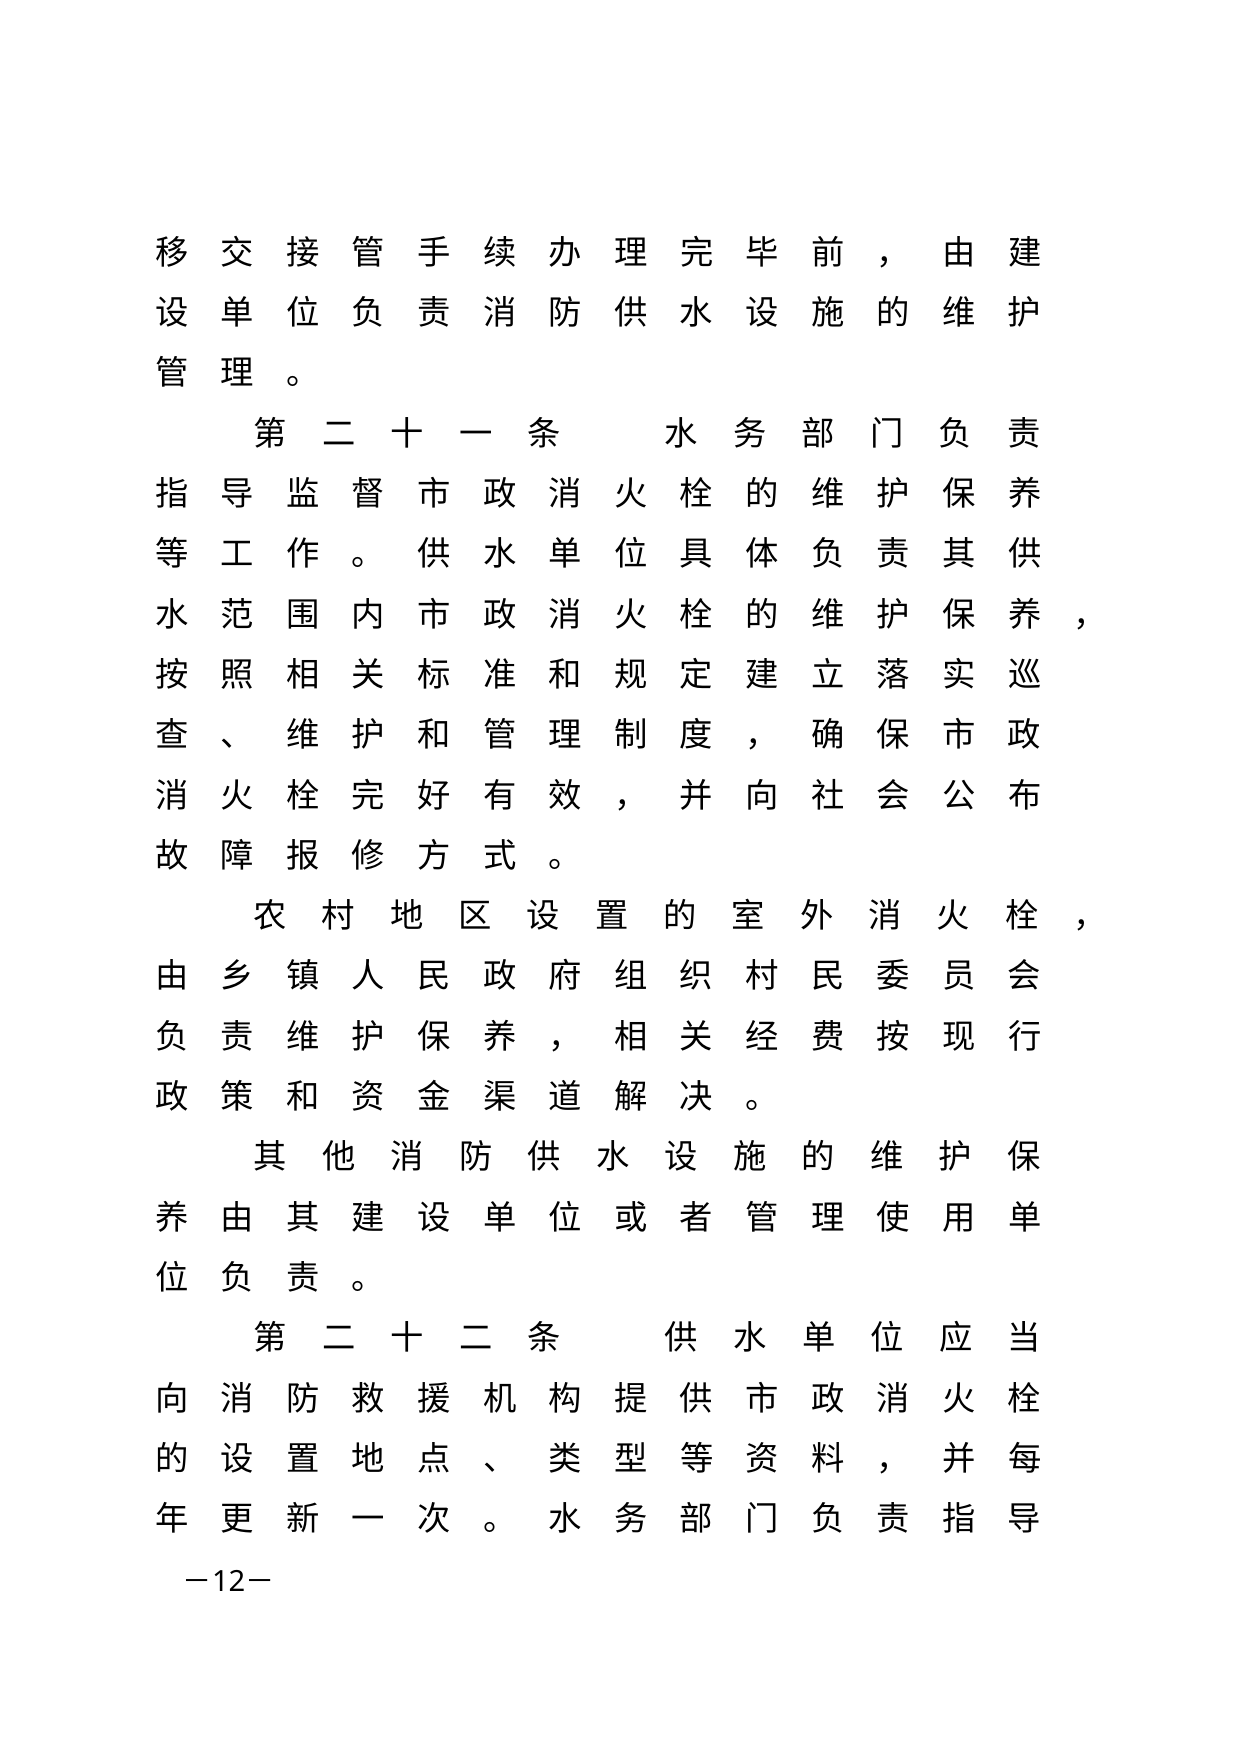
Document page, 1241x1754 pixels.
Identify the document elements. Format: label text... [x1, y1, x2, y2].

text 其他消防供水设施的维护保养由其建设单位或者管理使用单位负责。 [155, 1124, 1073, 1305]
text 农村地区设置的室外消火栓，由乡镇人民政府组织村民委员会负责维护保养，相关经费按现行政策和资金渠道解决。 [155, 883, 1073, 1124]
text 第二十二条 供水单位应当向消防救援机构提供市政消火栓的设置地点、类型等资料，并每年更新一次。水务部门负责指导监督供水单位的资料更新工作。 [155, 1305, 1073, 1546]
text 第二十一条 水务部门负责指导监督市政消火栓的维护保养等工作。供水单位具体负责其供水范围内市政消火栓的维护保养，按照相关标准和规定建立落实巡查、维护和管理制度，确保市政消火栓完好有效，并向社会公布故障报修方式。 [155, 400, 1073, 883]
text 验收合格后三十个工作日内，建设单位应当将消防供水设施的建设资料移交给维护管理单位。移交接管手续办理完毕前，由建设单位负责消防供水设施的维护管理。 [155, 219, 1073, 400]
